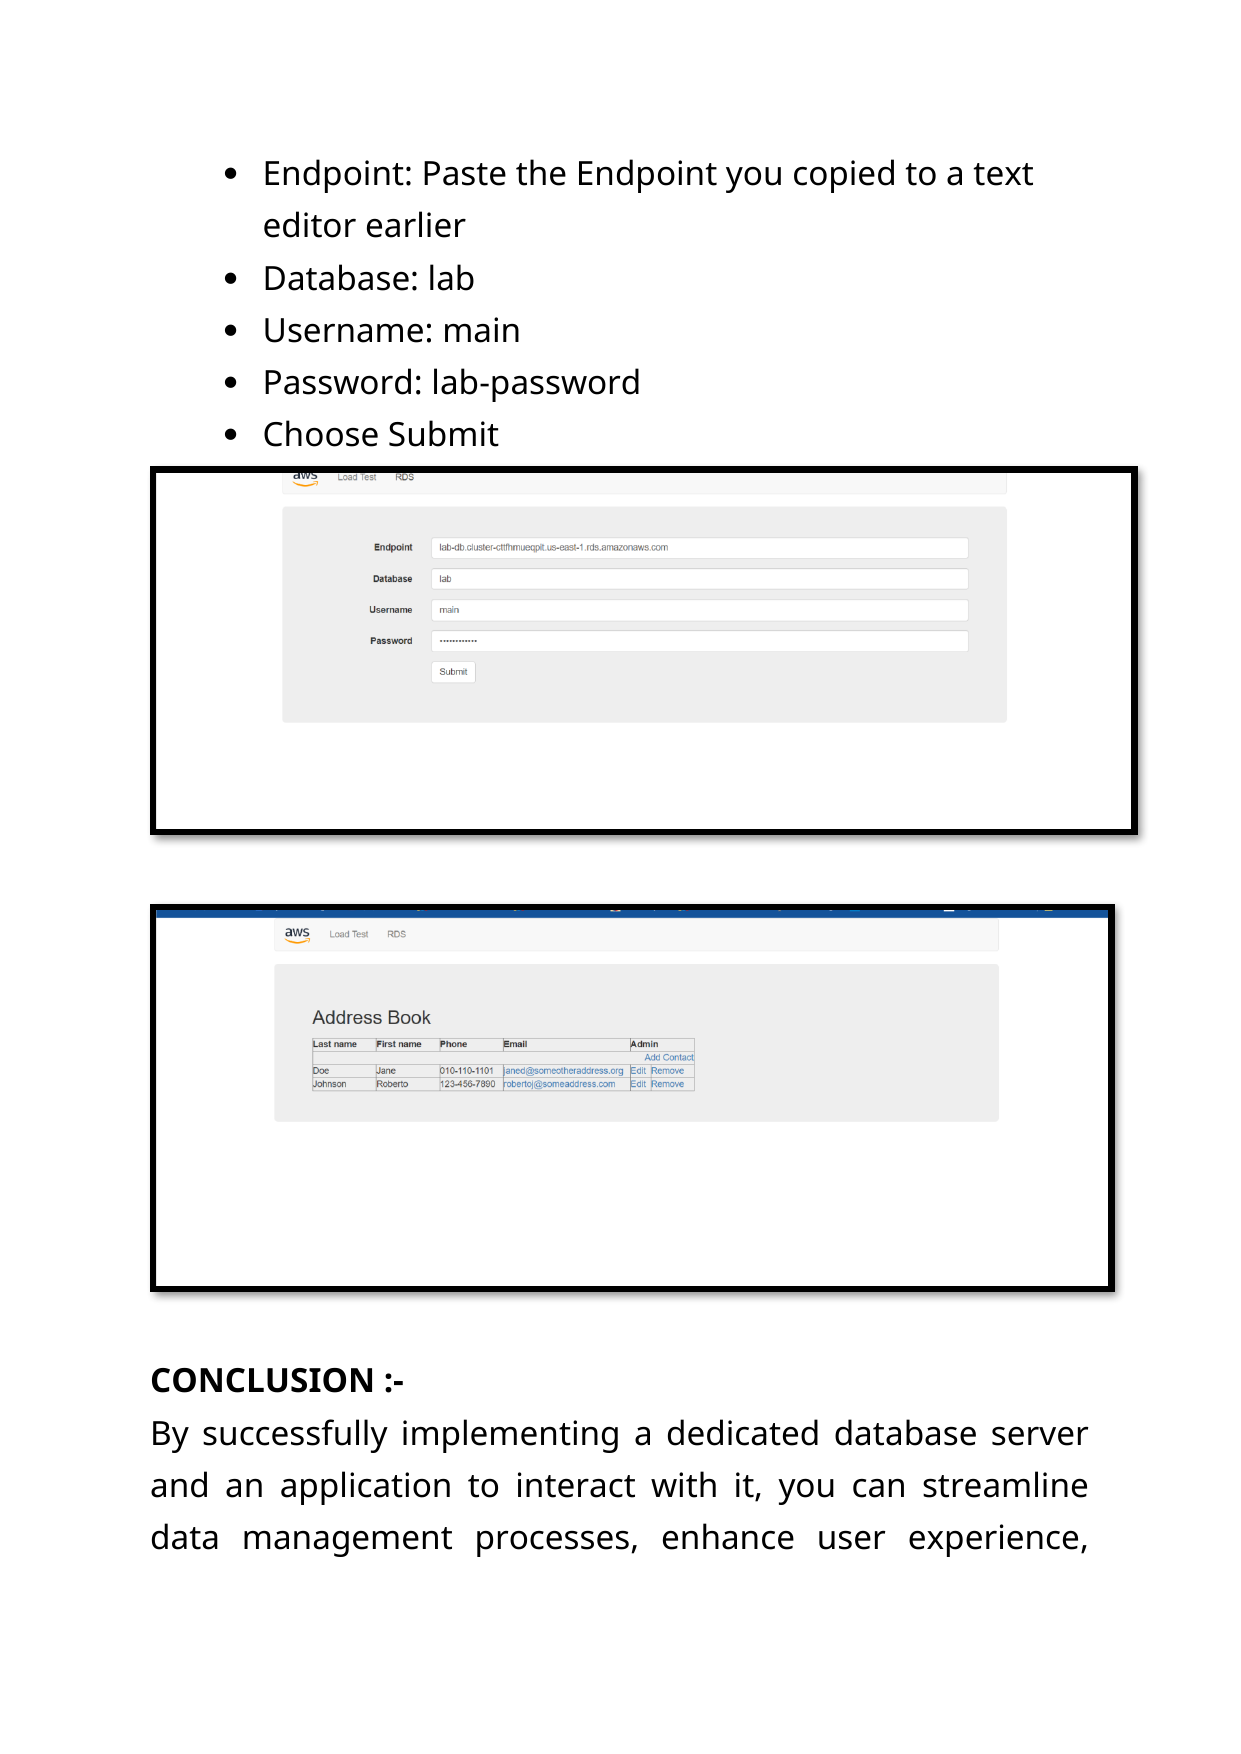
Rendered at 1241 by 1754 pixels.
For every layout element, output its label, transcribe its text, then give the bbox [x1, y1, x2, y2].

picture [156, 910, 1108, 1286]
list Username: main [225, 307, 1090, 352]
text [150, 1409, 1090, 1559]
list Database: lab [225, 254, 1090, 300]
list Endpoint: Paste the Endpoint you copied to a text editor earlier [225, 150, 1090, 248]
text CONCLUSION :- [150, 1357, 1090, 1403]
list Choose Submit [225, 411, 1090, 456]
picture [156, 473, 1131, 829]
list Password: lab-password [225, 359, 1090, 404]
